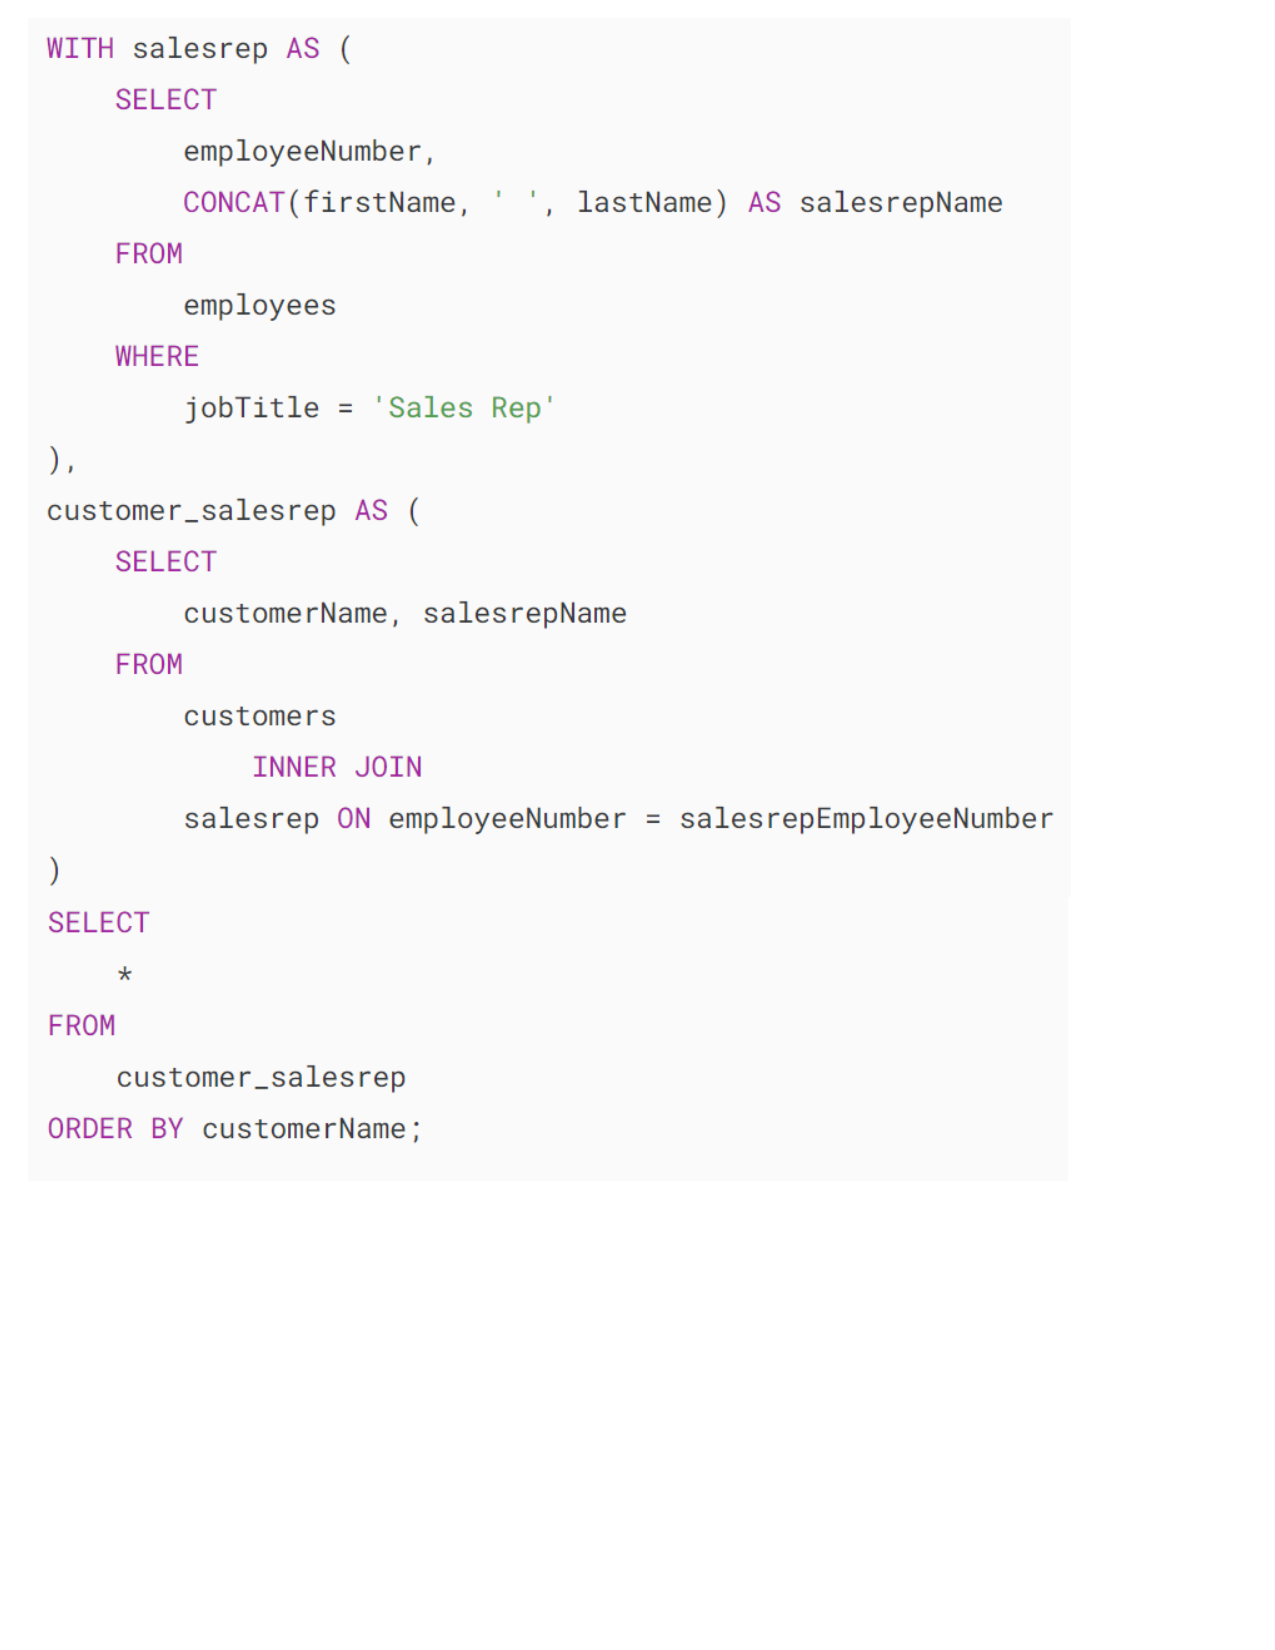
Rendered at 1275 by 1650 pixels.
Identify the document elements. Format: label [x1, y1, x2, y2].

picture [28, 18, 1071, 1181]
